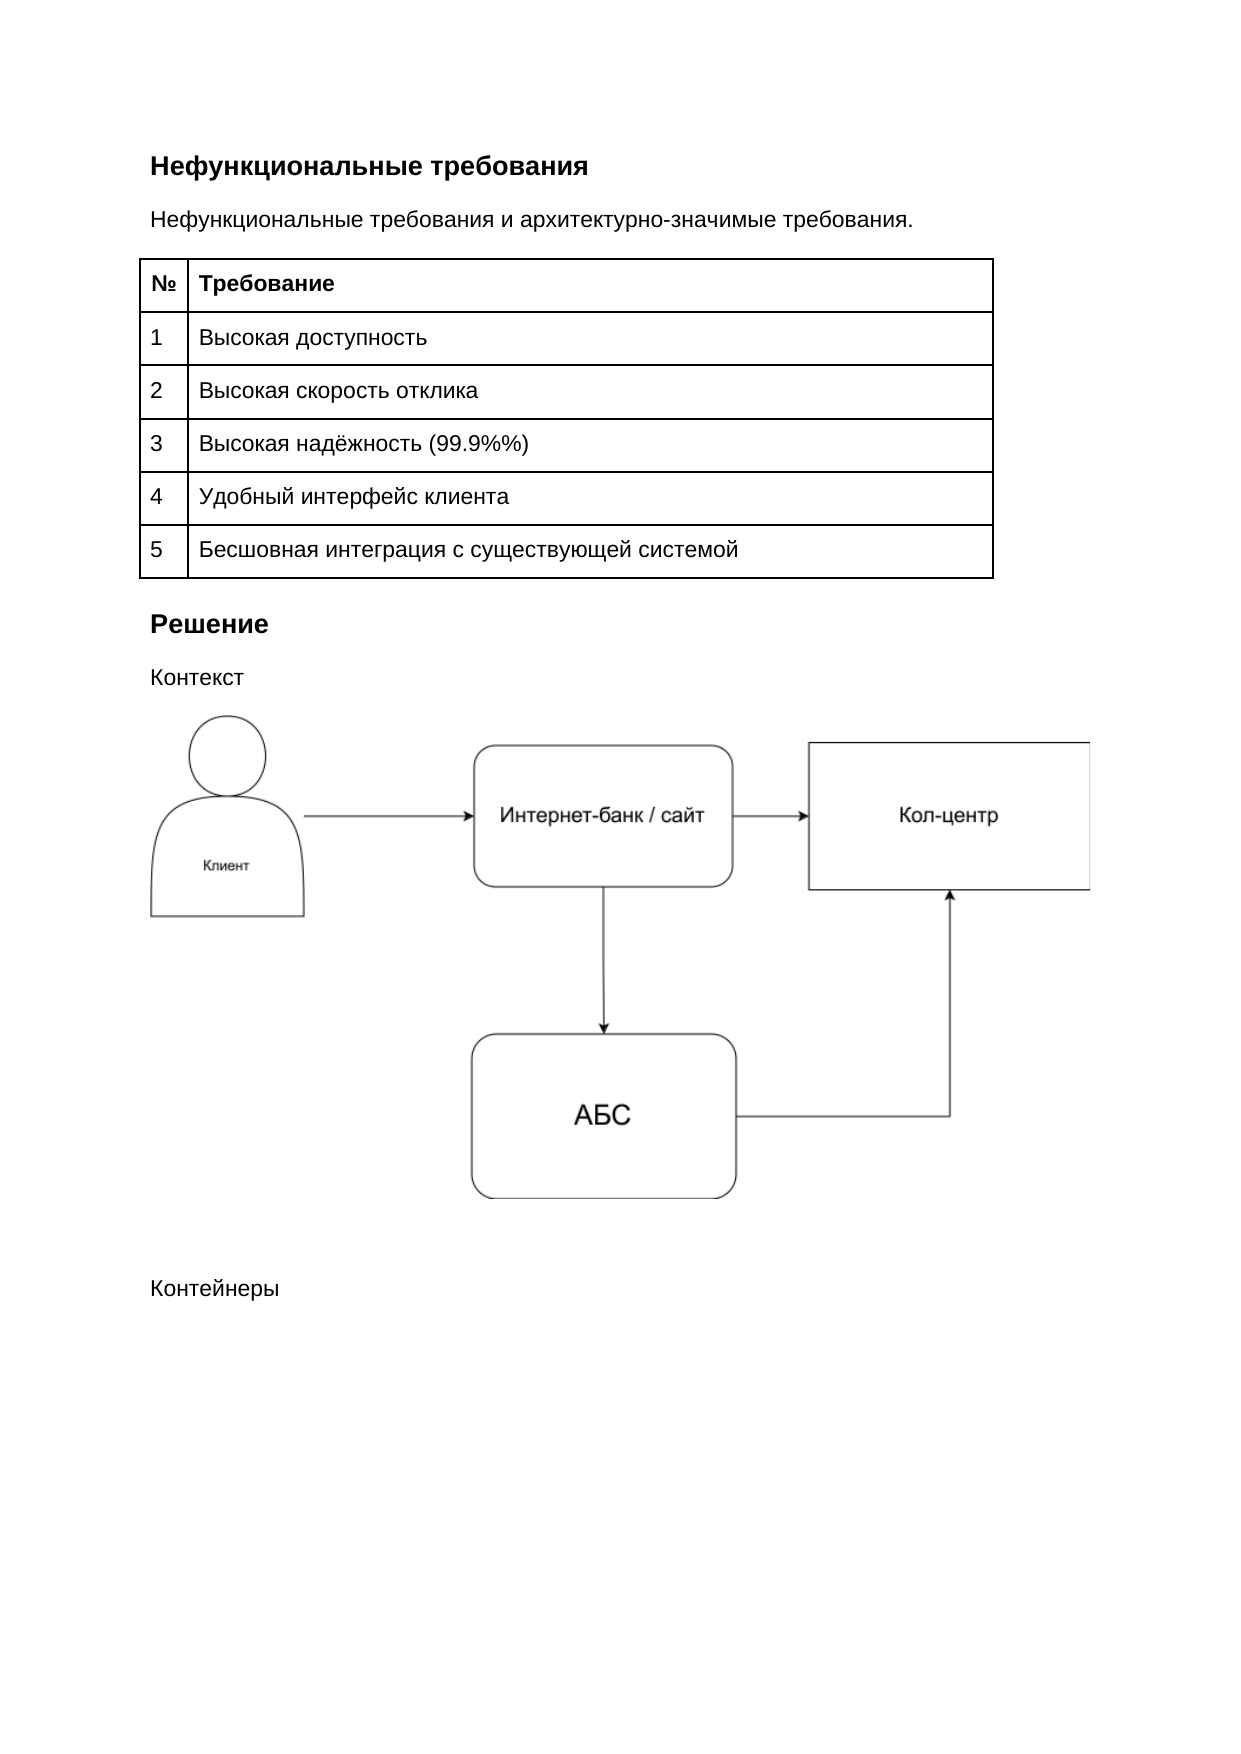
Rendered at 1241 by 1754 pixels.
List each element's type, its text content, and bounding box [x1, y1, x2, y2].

table_cell Удобный интерфейс клиента [189, 473, 992, 524]
text Нефункциональные требования и архитектурно-значимые требования. [150, 206, 1090, 233]
table_cell Высокая надёжность (99.9%%) [189, 420, 992, 471]
text Контейнеры [150, 1274, 1090, 1301]
table_cell Высокая скорость отклика [189, 366, 992, 417]
table_header № [141, 260, 187, 311]
table_cell 1 [141, 313, 187, 364]
table_cell Бесшовная интеграция с существующей системой [189, 526, 992, 577]
table_header Требование [189, 260, 992, 311]
picture [150, 715, 1091, 1199]
table_cell Высокая доступность [189, 313, 992, 364]
subtitle Решение [150, 608, 1090, 639]
text Контекст [150, 664, 1090, 691]
table_cell 2 [141, 366, 187, 417]
table_cell 3 [141, 420, 187, 471]
subtitle Нефункциональные требования [150, 150, 1090, 181]
table_cell 5 [141, 526, 187, 577]
table_cell 4 [141, 473, 187, 524]
